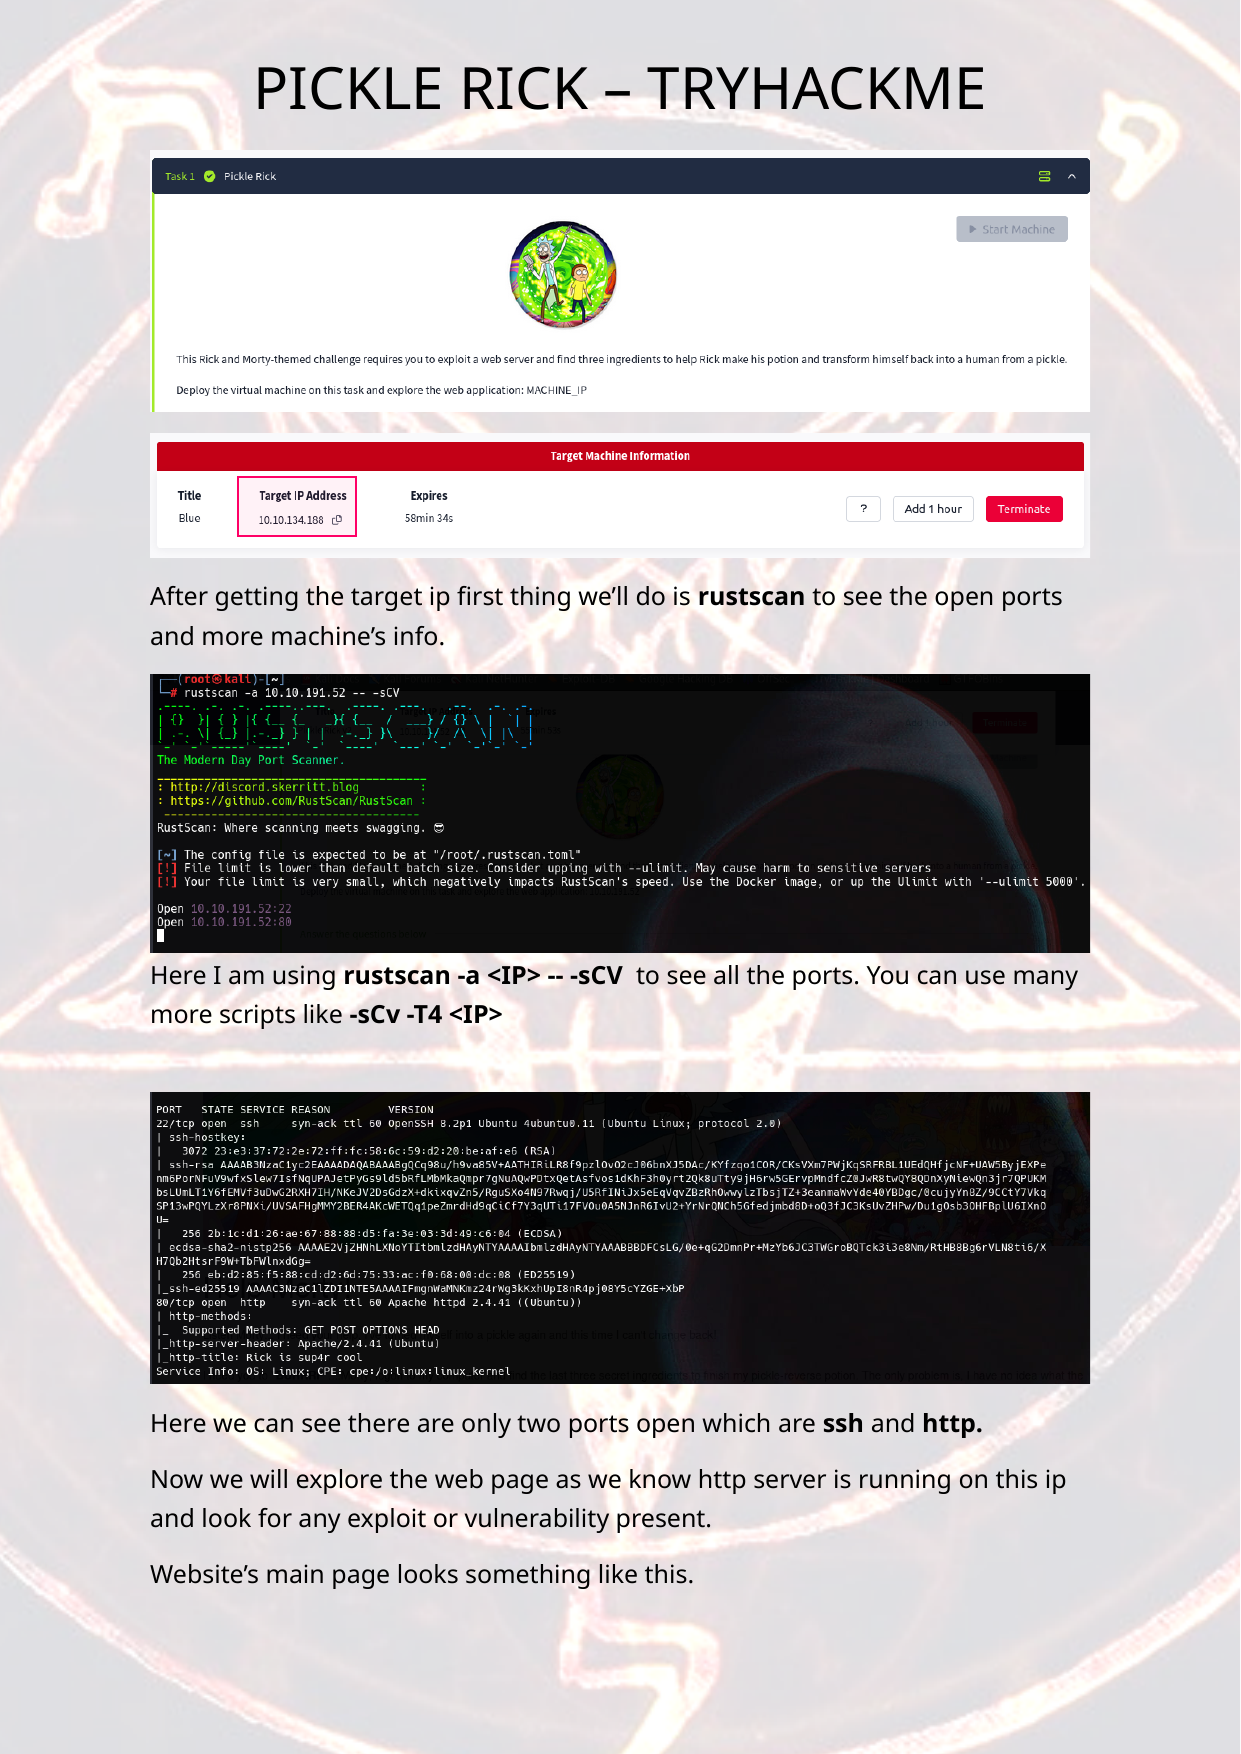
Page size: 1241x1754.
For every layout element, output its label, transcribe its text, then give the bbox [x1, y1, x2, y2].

picture [150, 1092, 1091, 1384]
text Website’s main page looks something like this. [150, 1556, 1090, 1590]
picture [150, 674, 1091, 953]
text Here we can see there are only two ports open which are ssh and http. [150, 1406, 1090, 1439]
text After getting the target ip first thing we’ll do is rustscan to see the open ports and more machine’s info. [150, 579, 1090, 652]
text Here I am using rustscan -a <IP> -- -sCV to see all the ports. You can use many more scripts like -sCv -T4 <IP> [150, 953, 1090, 1031]
picture [150, 150, 1091, 412]
picture [150, 433, 1091, 558]
text Now we will explore the web page as we know http server is running on this ip and look for any exploit or vulnerability present. [150, 1461, 1090, 1534]
